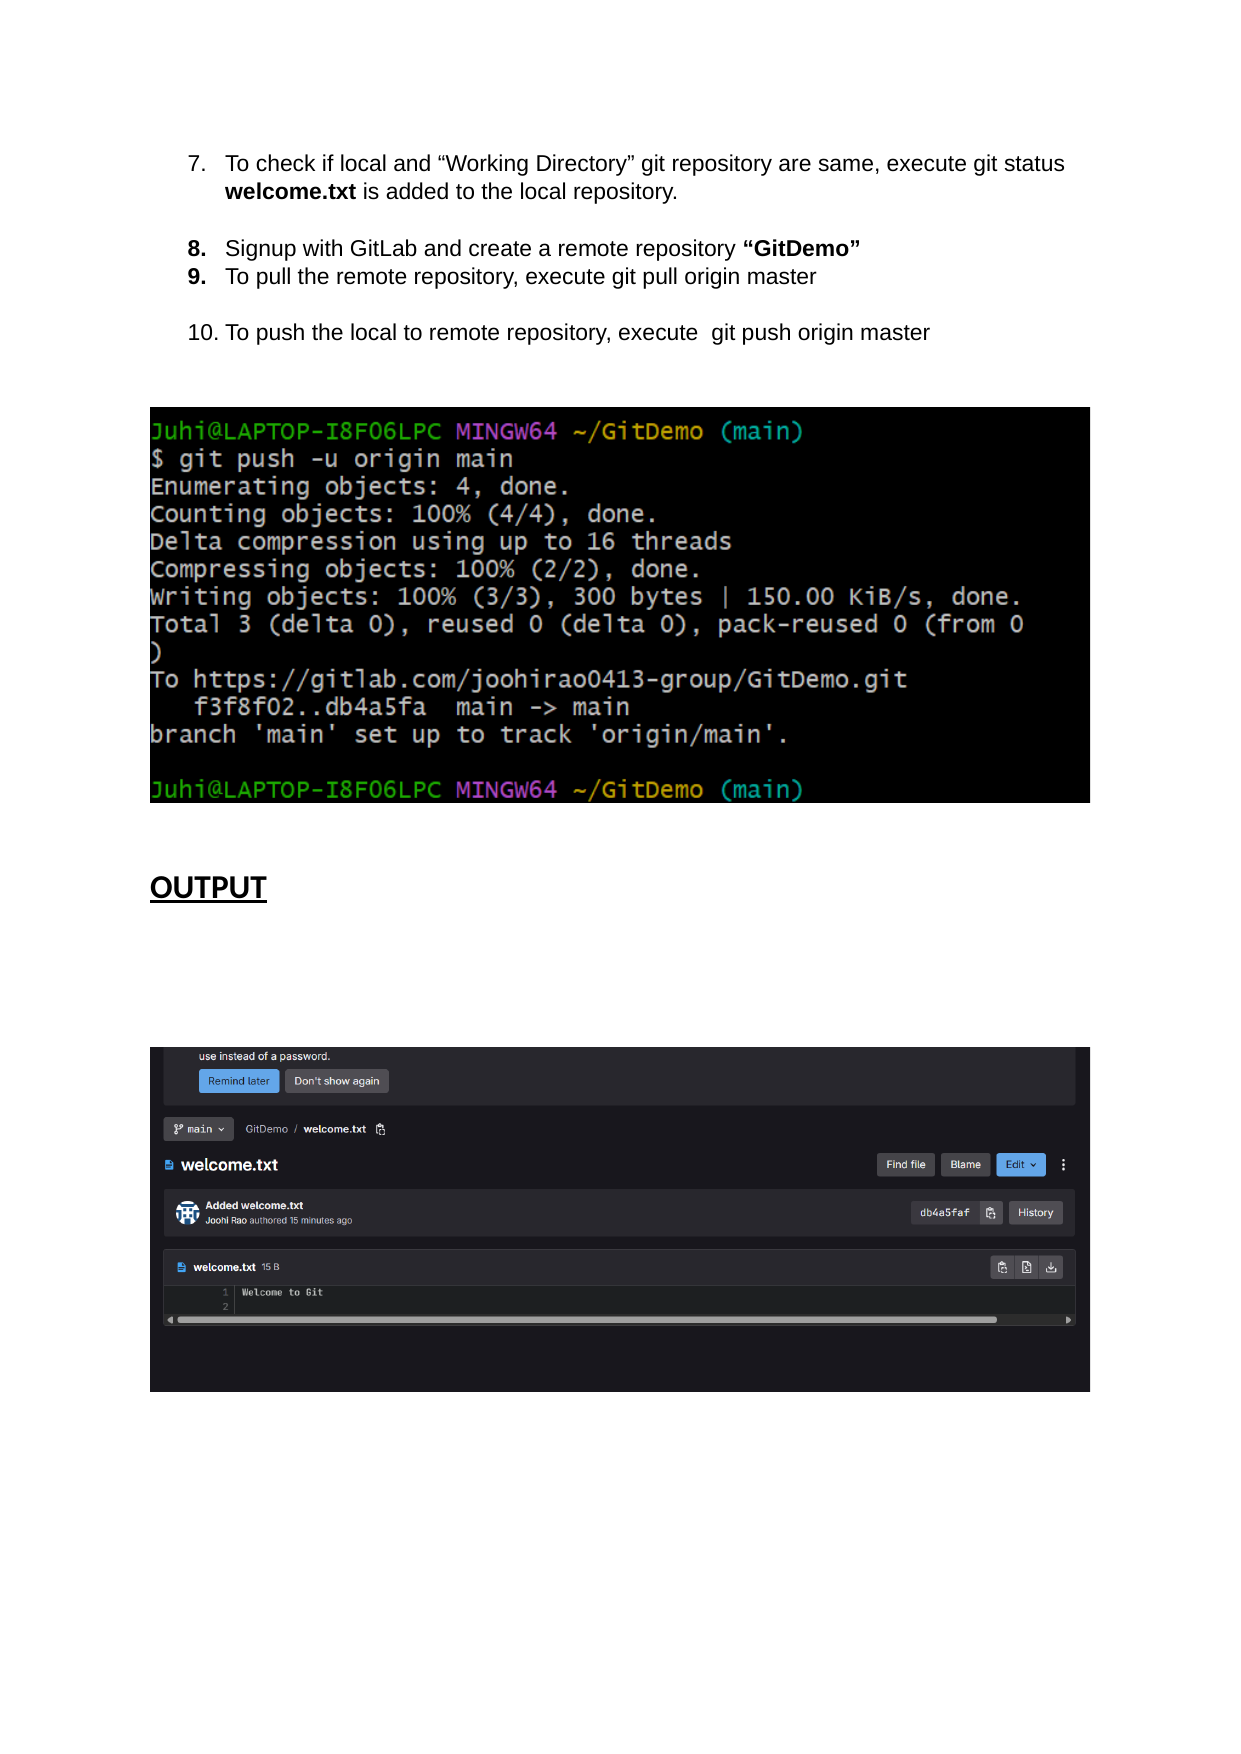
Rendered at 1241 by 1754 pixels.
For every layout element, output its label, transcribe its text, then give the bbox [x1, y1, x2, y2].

text OUTPUT [150, 866, 1090, 906]
picture [150, 407, 1091, 803]
list To check if local and “Working Directory” git repository are same, execute git status [187, 150, 1090, 176]
list To push the local to remote repository, execute git push origin master [187, 319, 1090, 345]
picture [150, 1047, 1091, 1392]
list Signup with GitLab and create a remote repository “GitDemo” [187, 235, 1090, 261]
list To pull the remote repository, execute git pull origin master [187, 263, 1090, 289]
list welcome.txt is added to the local repository. [225, 178, 1090, 204]
